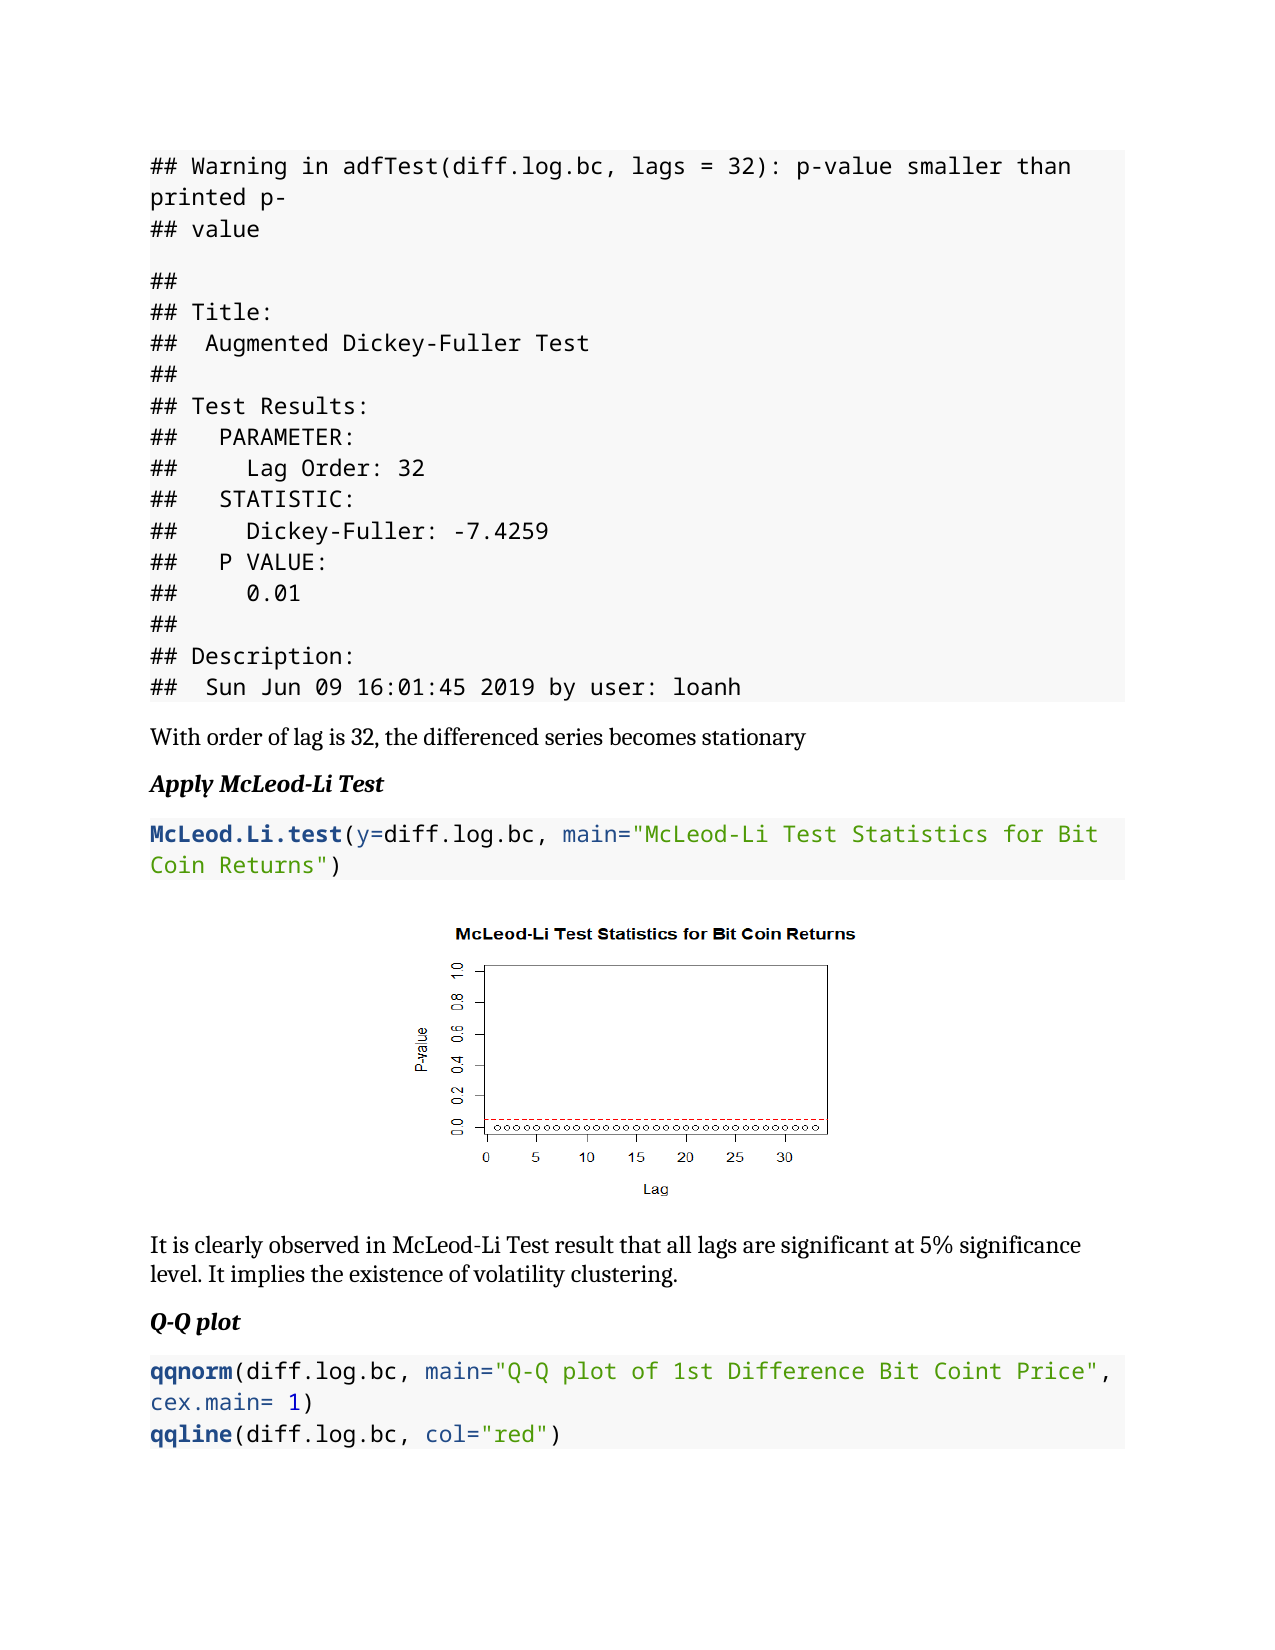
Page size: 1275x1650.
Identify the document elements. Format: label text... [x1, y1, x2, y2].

text qqnorm(diff.log.bc, main="Q-Q plot of 1st Difference Bit Coint Price", cex.main= 1) qqline(diff.log.bc, col="red") [150, 1355, 1125, 1449]
text Q-Q plot [150, 1307, 1125, 1336]
text ## ## Title: ## Augmented Dickey-Fuller Test ## ## Test Results: ## PARAMETER: ## Lag Order: 32 ## STATISTIC: ## Dickey-Fuller: -7.4259 ## P VALUE: ## 0.01 ## ## Description: ## Sun Jun 09 16:01:45 2019 by user: loanh [150, 264, 1125, 702]
text Apply McLeod-Li Test [150, 770, 1125, 799]
text It is clearly observed in McLeod-Li Test result that all lags are significant at 5% significance level. It implies the existence of volatility clustering. [150, 1231, 1125, 1289]
text McLeod.Li.test(y=diff.log.bc, main="McLeod-Li Test Statistics for Bit Coin Returns") [342, 818, 1125, 880]
picture [410, 901, 866, 1213]
text ## Warning in adfTest(diff.log.bc, lags = 32): p-value smaller than printed p- ## value [150, 150, 1125, 244]
text With order of lag is 32, the differenced series becomes stationary [150, 723, 1125, 752]
